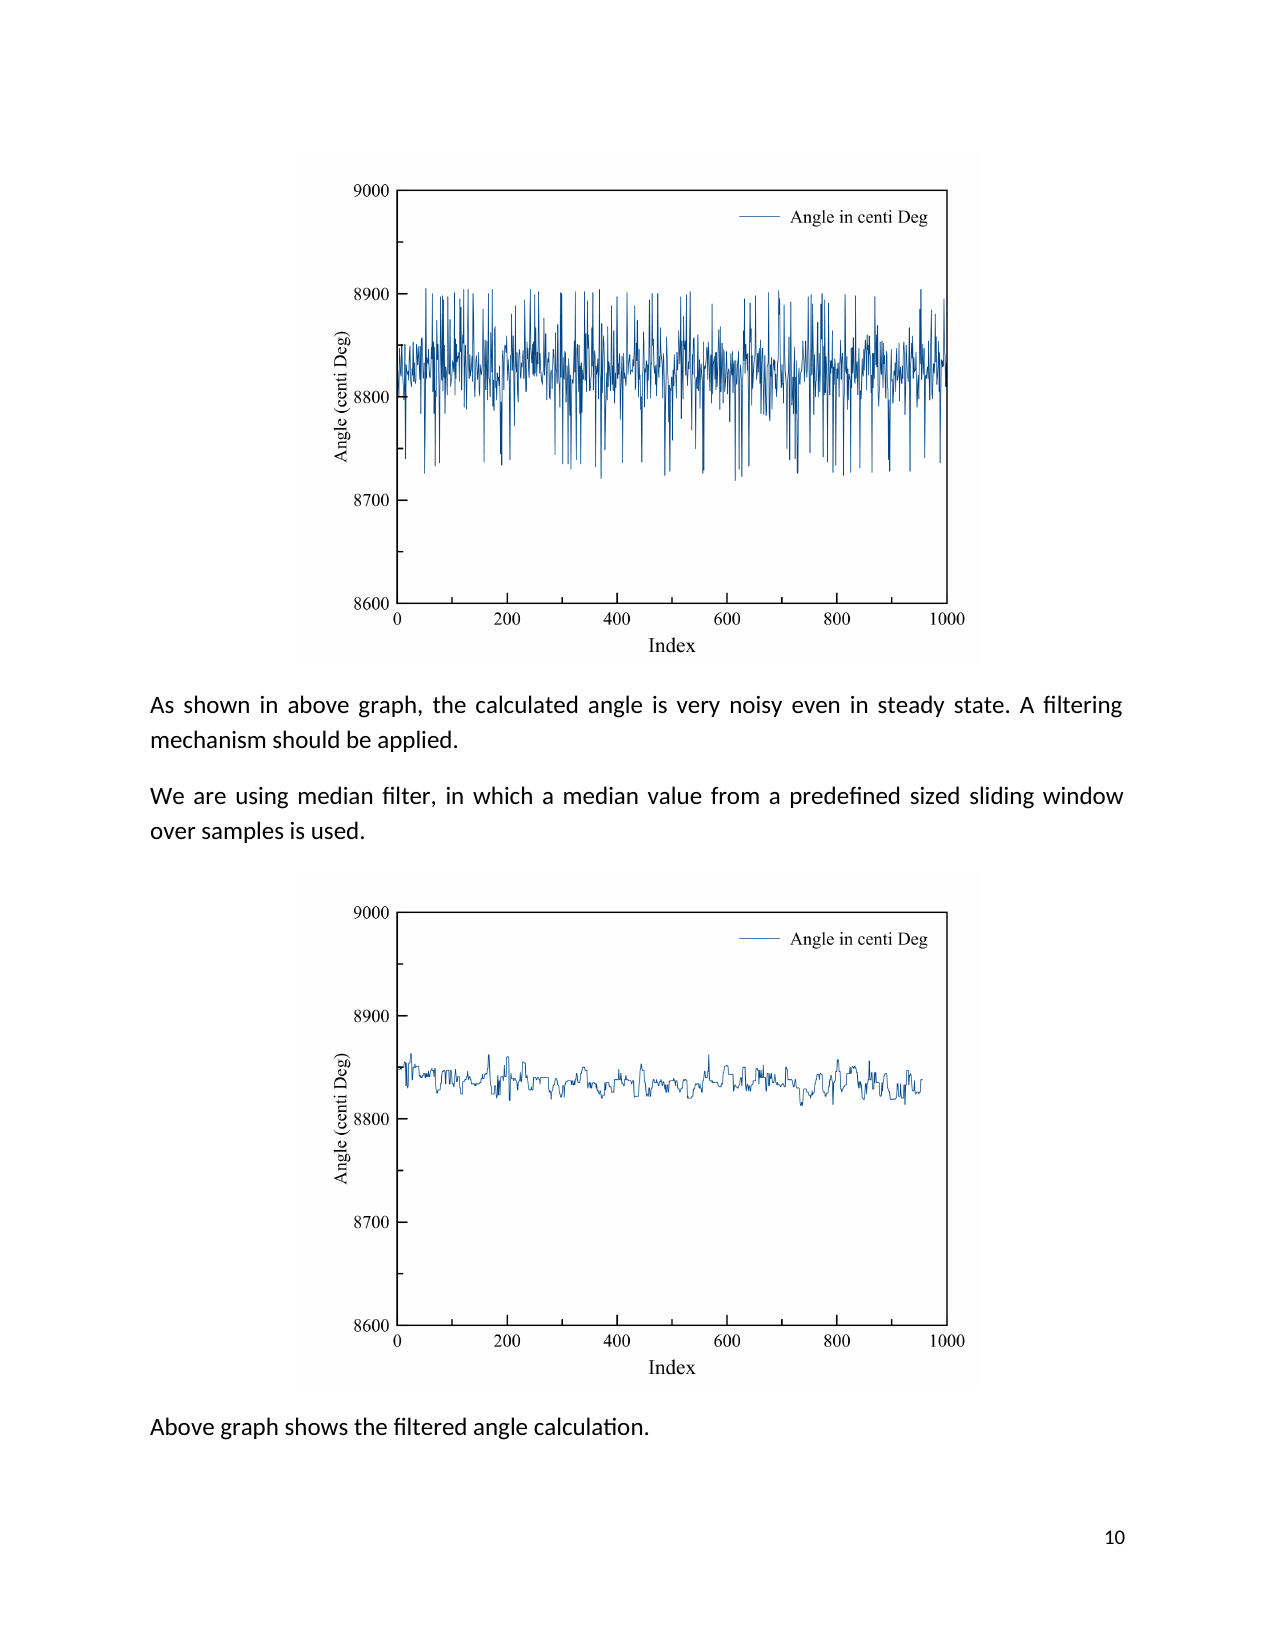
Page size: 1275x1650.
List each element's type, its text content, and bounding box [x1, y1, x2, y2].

text Above graph shows the filtered angle calculation. [150, 1411, 1125, 1441]
text We are using median filter, in which a median value from a predefined sized sliding window over samples is used. [150, 780, 1125, 846]
picture [294, 150, 981, 665]
picture [294, 871, 981, 1387]
text As shown in above graph, the calculated angle is very noisy even in steady state. A filtering mechanism should be applied. [150, 689, 1125, 755]
